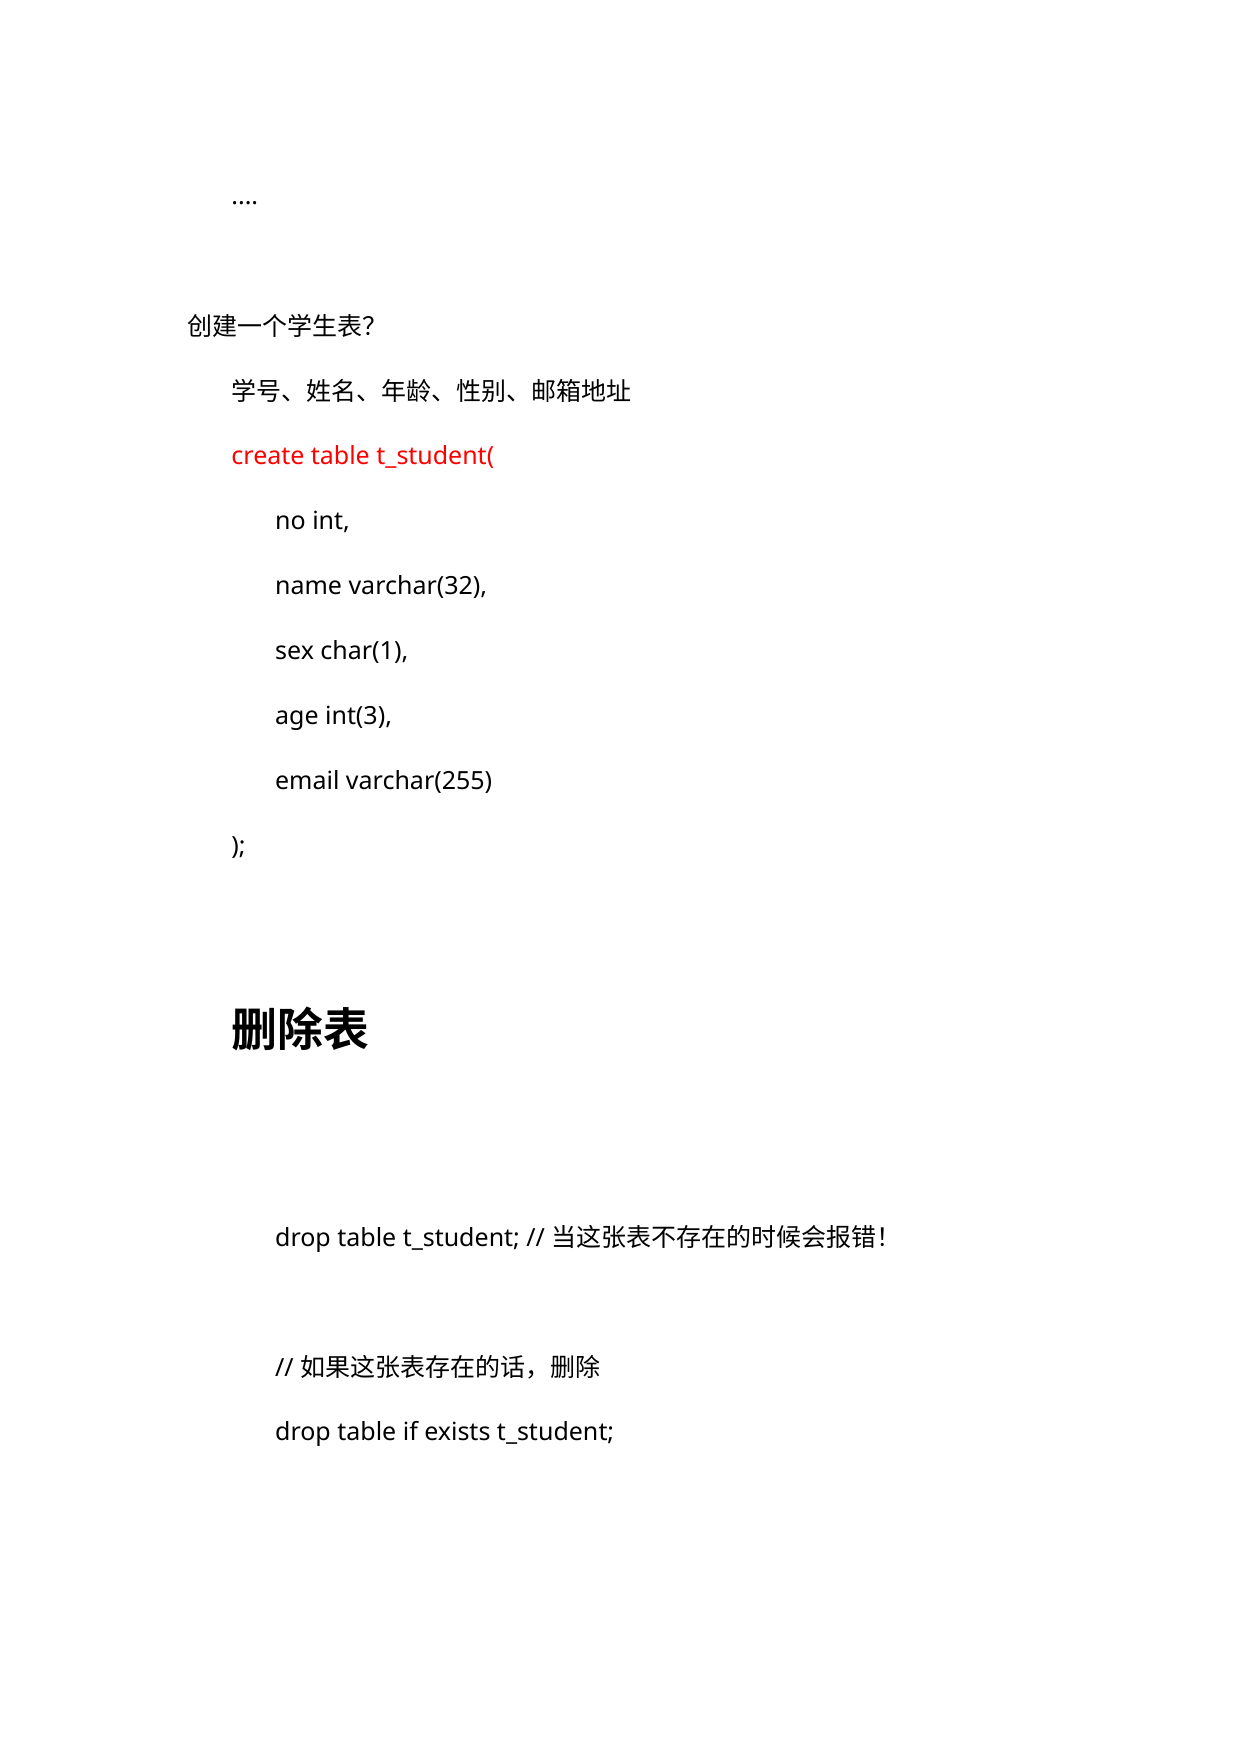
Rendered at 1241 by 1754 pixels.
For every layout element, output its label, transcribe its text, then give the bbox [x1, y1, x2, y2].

text ); [187, 812, 1053, 877]
text name varchar(32), [187, 552, 1053, 617]
text 创建一个学生表？ [187, 292, 1053, 357]
text drop table t_student; // 当这张表不存在的时候会报错！ [187, 1203, 1053, 1268]
text drop table if exists t_student; [187, 1398, 1053, 1463]
subtitle 删除表 [187, 977, 1053, 1075]
text 学号、姓名、年龄、性别、邮箱地址 [187, 357, 1053, 422]
text no int, [187, 487, 1053, 552]
text // 如果这张表存在的话，删除 [187, 1333, 1053, 1398]
text create table t_student( [187, 422, 1053, 487]
text email varchar(255) [187, 747, 1053, 812]
text sex char(1), [187, 617, 1053, 682]
text .... [187, 162, 1053, 227]
text age int(3), [187, 682, 1053, 747]
